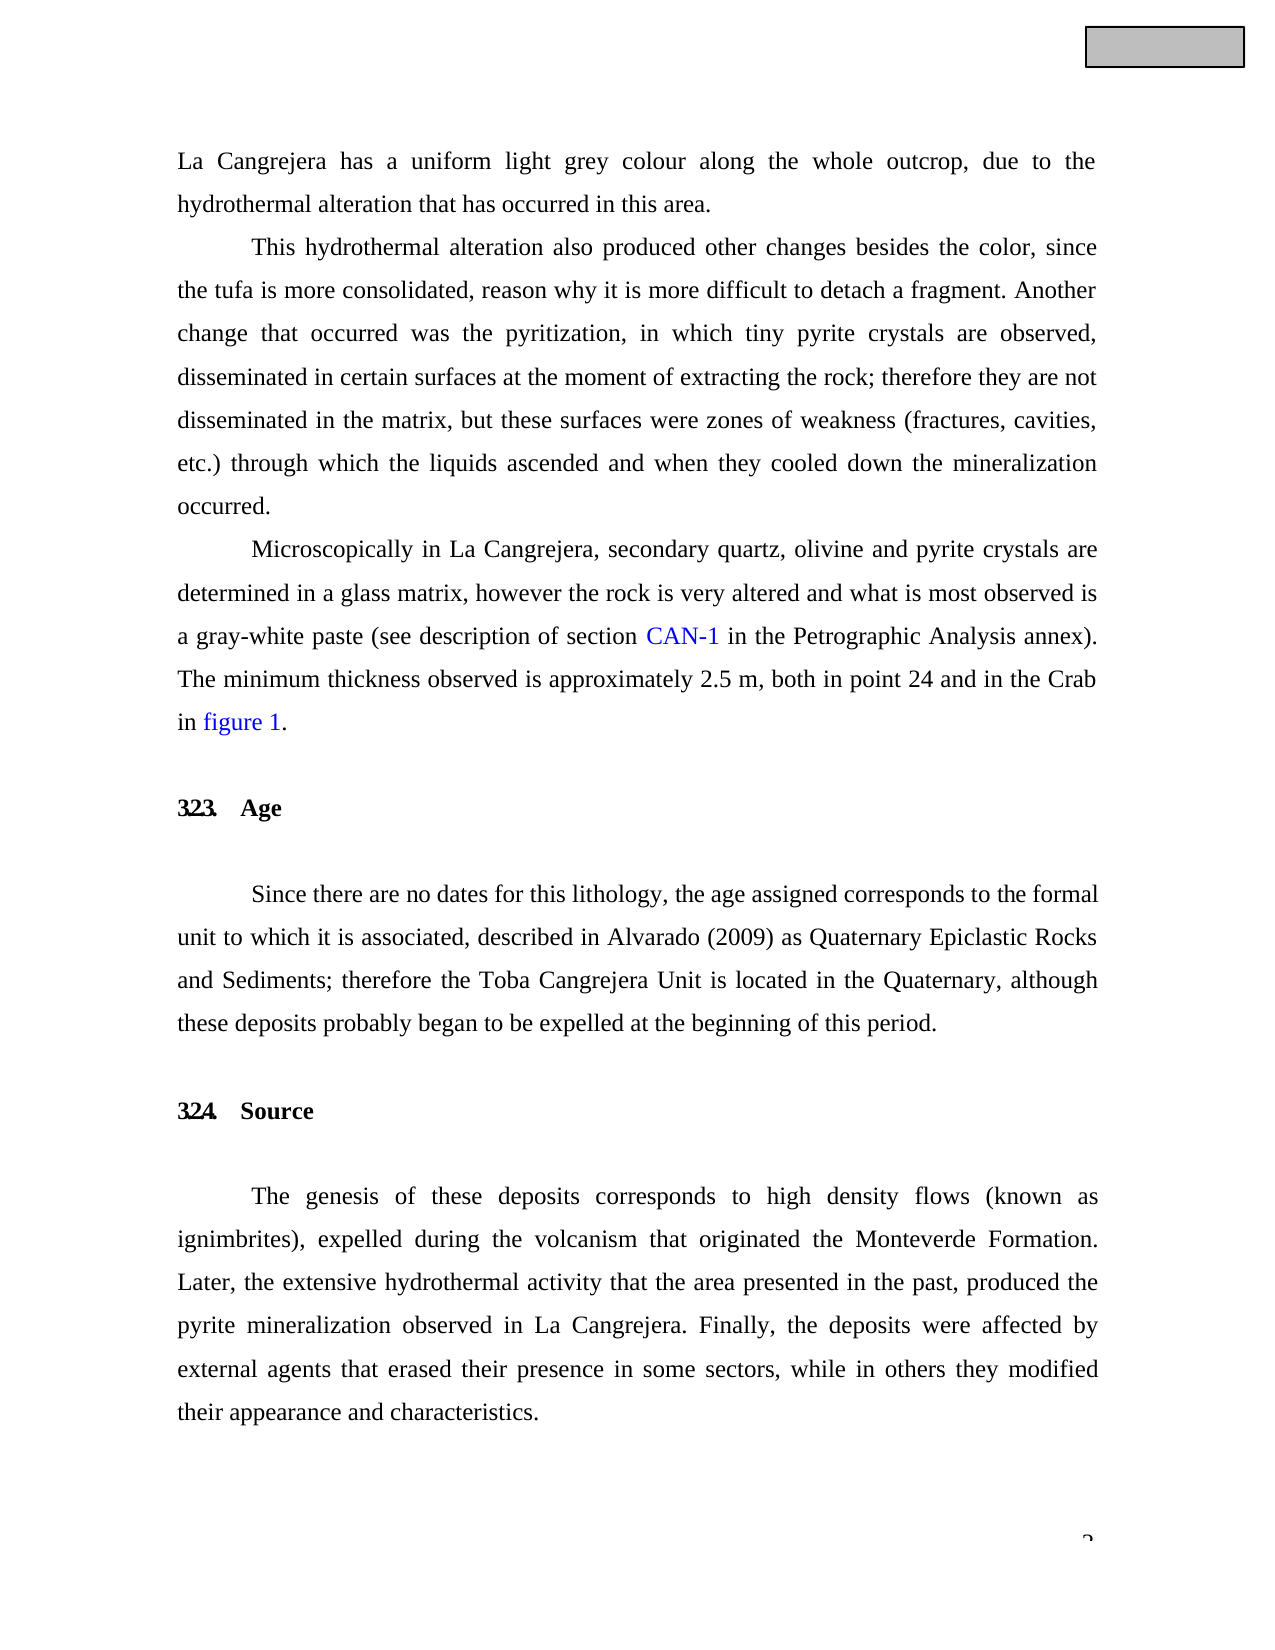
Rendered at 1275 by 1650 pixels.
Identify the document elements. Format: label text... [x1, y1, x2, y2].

text Microscopically in La Cangrejera, secondary quartz, olivine and pyrite crystals are determined in a glass matrix, however the rock is very altered and what is most observed is a gray-white paste (see description of section CAN-1 in the Petrographic Analysis annex). The minimum thickness observed is approximately 2.5 m, both in point 24 and in the Crab in figure 1. [177, 534, 1098, 736]
subtitle Age [177, 793, 1150, 822]
text La Cangrejera has a uniform light grey colour along the whole outcrop, due to the hydrothermal alteration that has occurred in this area. [177, 146, 1097, 218]
subtitle Source [177, 1096, 1150, 1124]
text This hydrothermal alteration also produced other changes besides the color, since the tufa is more consolidated, reason why it is more difficult to detach a fragment. Another change that occurred was the pyritization, in which tiny pyrite crystals are observed, disseminated in certain surfaces at the moment of extracting the rock; therefore they are not disseminated in the matrix, but these surfaces were zones of weakness (fractures, cavities, etc.) through which the liquids ascended and when they cooled down the mineralization occurred. [177, 232, 1098, 520]
text The genesis of these deposits corresponds to high density flows (known as ignimbrites), expelled during the volcanism that originated the Monteverde Formation. Later, the extensive hydrothermal activity that the area presented in the past, produced the pyrite mineralization observed in La Cangrejera. Finally, the deposits were affected by external agents that erased their presence in some sectors, while in others they modified their appearance and characteristics. [177, 1181, 1100, 1426]
text Since there are no dates for this lithology, the age assigned corresponds to the formal unit to which it is associated, described in Alvarado (2009) as Quaternary Epiclastic Rocks and Sediments; therefore the Toba Cangrejera Unit is located in the Quaternary, although these deposits probably began to be expelled at the beginning of this period. [177, 879, 1099, 1037]
